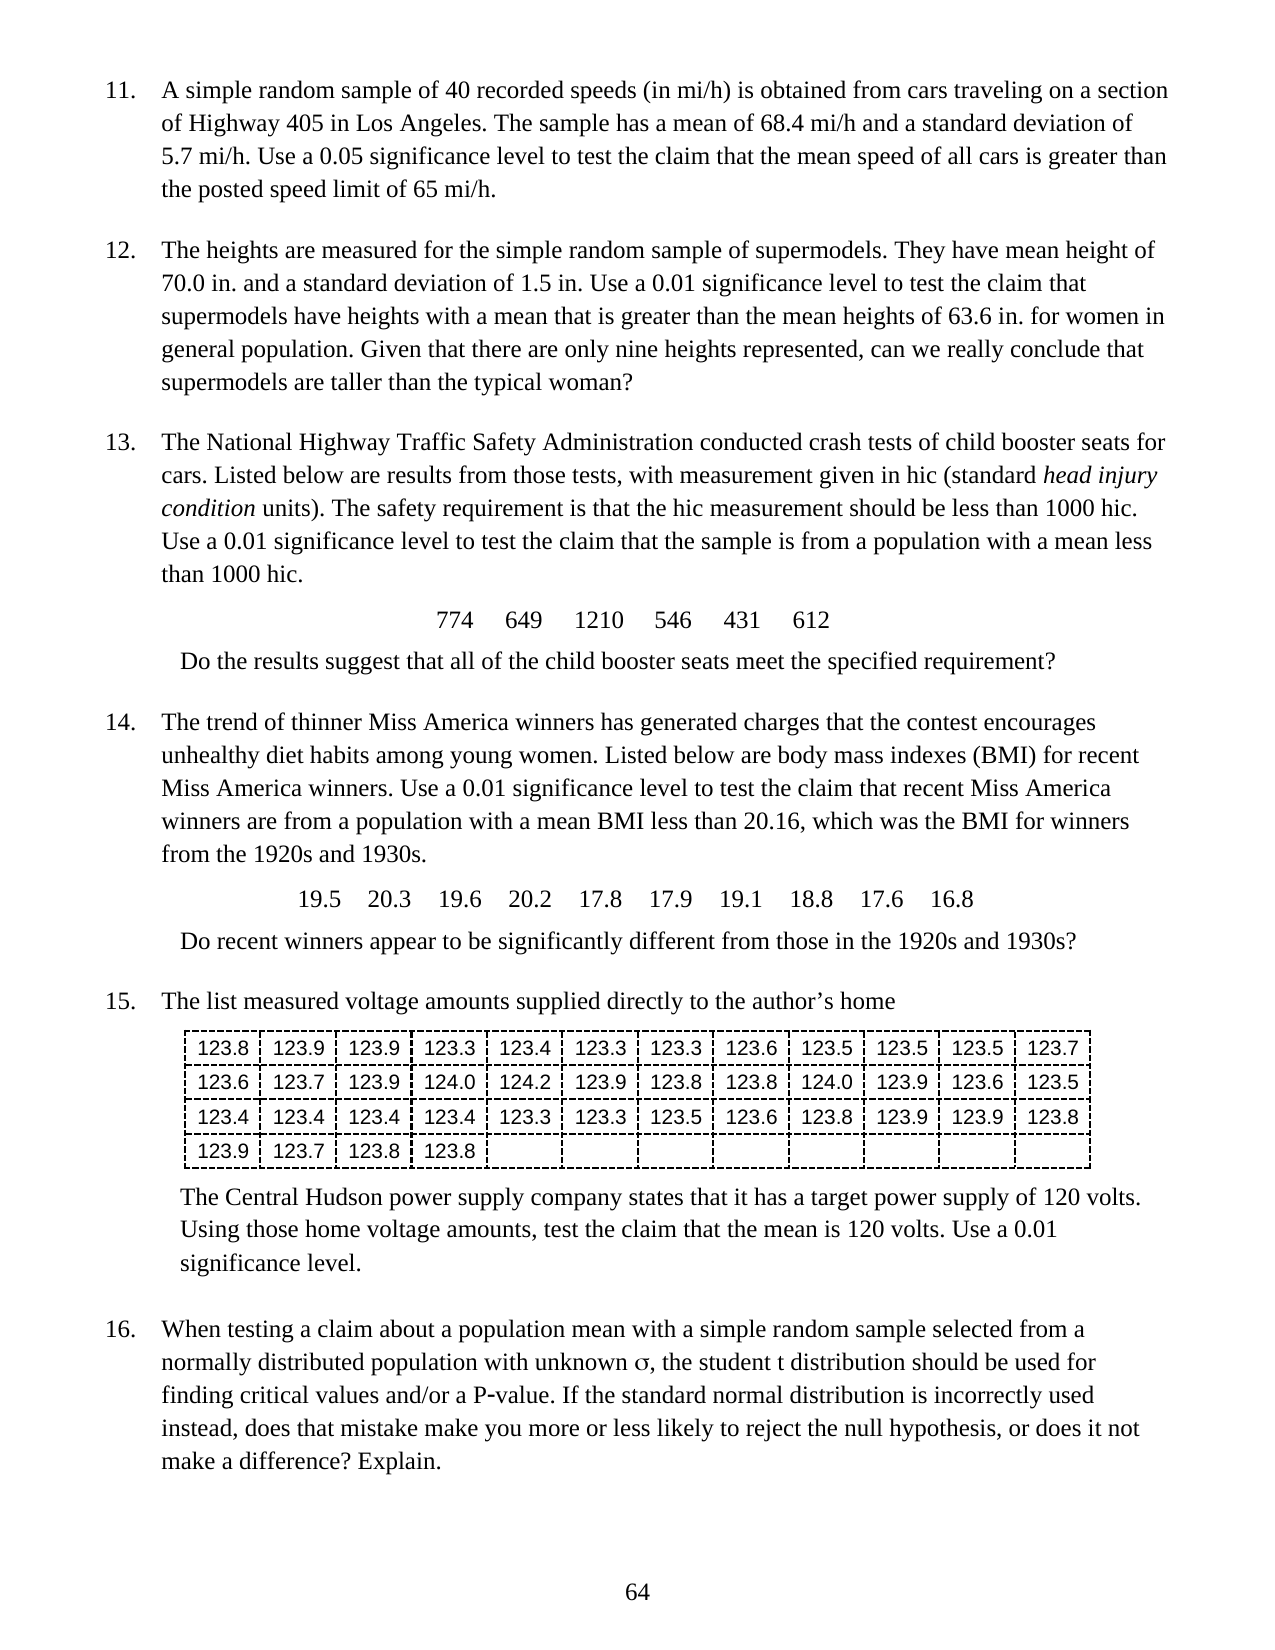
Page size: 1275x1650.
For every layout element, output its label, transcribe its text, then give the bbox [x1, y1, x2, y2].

table_cell 123.9 [562, 1064, 638, 1098]
table_cell 123.9 [185, 1133, 260, 1167]
table_header 17.6 [848, 872, 919, 926]
table_cell 123.4 [336, 1098, 411, 1133]
table_header 1210 [563, 593, 643, 646]
table_header 612 [781, 593, 851, 646]
table_cell [789, 1133, 864, 1167]
table_cell 123.4 [185, 1098, 260, 1133]
table_cell 123.8 [638, 1064, 713, 1098]
list When testing a claim about a population mean with a simple random sample selected from a normally distributed population with unknown , the student t distribution should be used for finding critical values and/or a Pvalue. If the standard normal distribution is incorrectly used instead, does that mistake make you more or less likely to reject the null hypothesis, or does it not make a difference? Explain. [105, 1314, 1170, 1474]
table_header 20.2 [497, 872, 567, 926]
table_cell 123.3 [562, 1098, 638, 1133]
table_cell 123.5 [1015, 1064, 1090, 1098]
table_cell [1015, 1133, 1090, 1167]
table_cell 123.9 [939, 1098, 1014, 1133]
table_cell 123.6 [185, 1064, 260, 1098]
list The National Highway Traffic Safety Administration conducted crash tests of child booster seats for cars. Listed below are results from those tests, with measurement given in hic (standard head injury condition units). The safety requirement is that the hic measurement should be less than 1000 hic. Use a 0.01 significance level to test the claim that the sample is from a population with a mean less than 1000 hic. [105, 427, 1170, 588]
table_header 19.6 [427, 872, 497, 926]
table_header 123.3 [638, 1030, 713, 1064]
table_header 19.1 [708, 872, 778, 926]
table_header 123.3 [562, 1030, 638, 1064]
table_cell 124.0 [789, 1064, 864, 1098]
table_header 546 [643, 593, 712, 646]
table_cell 123.5 [638, 1098, 713, 1133]
table_cell 123.4 [260, 1098, 336, 1133]
table_cell 123.9 [864, 1098, 939, 1133]
table_header 17.9 [638, 872, 708, 926]
list The trend of thinner Miss America winners has generated charges that the contest encourages unhealthy diet habits among young women. Listed below are body mass indexes (BMI) for recent Miss America winners. Use a 0.01 significance level to test the claim that recent Miss America winners are from a population with a mean BMI less than 20.16, which was the BMI for winners from the 1920s and 1930s. [105, 707, 1170, 868]
table_header 17.8 [567, 872, 637, 926]
table_cell 123.7 [260, 1064, 336, 1098]
table_header 123.7 [1015, 1030, 1090, 1064]
table_cell 124.0 [411, 1064, 487, 1098]
table_cell [638, 1133, 713, 1167]
table_header 16.8 [919, 872, 989, 926]
table_cell 123.6 [713, 1098, 788, 1133]
table_header 431 [712, 593, 781, 646]
table_cell 123.4 [411, 1098, 487, 1133]
table_cell [939, 1133, 1014, 1167]
table_header 123.6 [713, 1030, 788, 1064]
table_cell [487, 1133, 562, 1167]
table_cell 123.9 [864, 1064, 939, 1098]
table_cell [864, 1133, 939, 1167]
table_cell 123.8 [789, 1098, 864, 1133]
table_cell 123.8 [713, 1064, 788, 1098]
table_cell 123.8 [336, 1133, 411, 1167]
table_header 123.8 [185, 1030, 260, 1064]
table_cell 123.6 [939, 1064, 1014, 1098]
table_header 123.9 [260, 1030, 336, 1064]
table_header 123.9 [336, 1030, 411, 1064]
table_header 123.3 [411, 1030, 487, 1064]
text Do recent winners appear to be significantly different from those in the 1920s and 1930s? [180, 926, 1170, 954]
table_cell [562, 1133, 638, 1167]
table_cell 123.3 [487, 1098, 562, 1133]
table_cell 123.7 [260, 1133, 336, 1167]
list The list measured voltage amounts supplied directly to the author’s home [105, 986, 1170, 1015]
table_header 649 [494, 593, 563, 646]
table_cell 123.8 [411, 1133, 487, 1167]
list A simple random sample of 40 recorded speeds (in mi/h) is obtained from cars traveling on a section of Highway 405 in Los Angeles. The sample has a mean of 68.4 mi/h and a standard deviation of 5.7 mi/h. Use a 0.05 significance level to test the claim that the mean speed of all cars is greater than the posted speed limit of 65 mi/h. [105, 75, 1170, 203]
table_cell [713, 1133, 788, 1167]
table_header 19.5 [286, 872, 356, 926]
table_cell 124.2 [487, 1064, 562, 1098]
list The heights are measured for the simple random sample of supermodels. They have mean height of 70.0 in. and a standard deviation of 1.5 in. Use a 0.01 significance level to test the claim that supermodels have heights with a mean that is greater than the mean heights of 63.6 in. for women in general population. Given that there are only nine heights represented, can we really conclude that supermodels are taller than the typical woman? [105, 235, 1170, 396]
table_cell 123.9 [336, 1064, 411, 1098]
table_cell 123.8 [1015, 1098, 1090, 1133]
table_header 18.8 [778, 872, 848, 926]
table_header 123.5 [789, 1030, 864, 1064]
table_header 123.4 [487, 1030, 562, 1064]
text Do the results suggest that all of the child booster seats meet the specified requirement? [180, 646, 1170, 675]
table_header 774 [425, 593, 493, 646]
table_header 123.5 [939, 1030, 1014, 1064]
table_header 20.3 [356, 872, 427, 926]
text The Central Hudson power supply company states that it has a target power supply of 120 volts. Using those home voltage amounts, test the claim that the mean is 120 volts. Use a 0.01 significance level. [180, 1182, 1170, 1276]
table_header 123.5 [864, 1030, 939, 1064]
